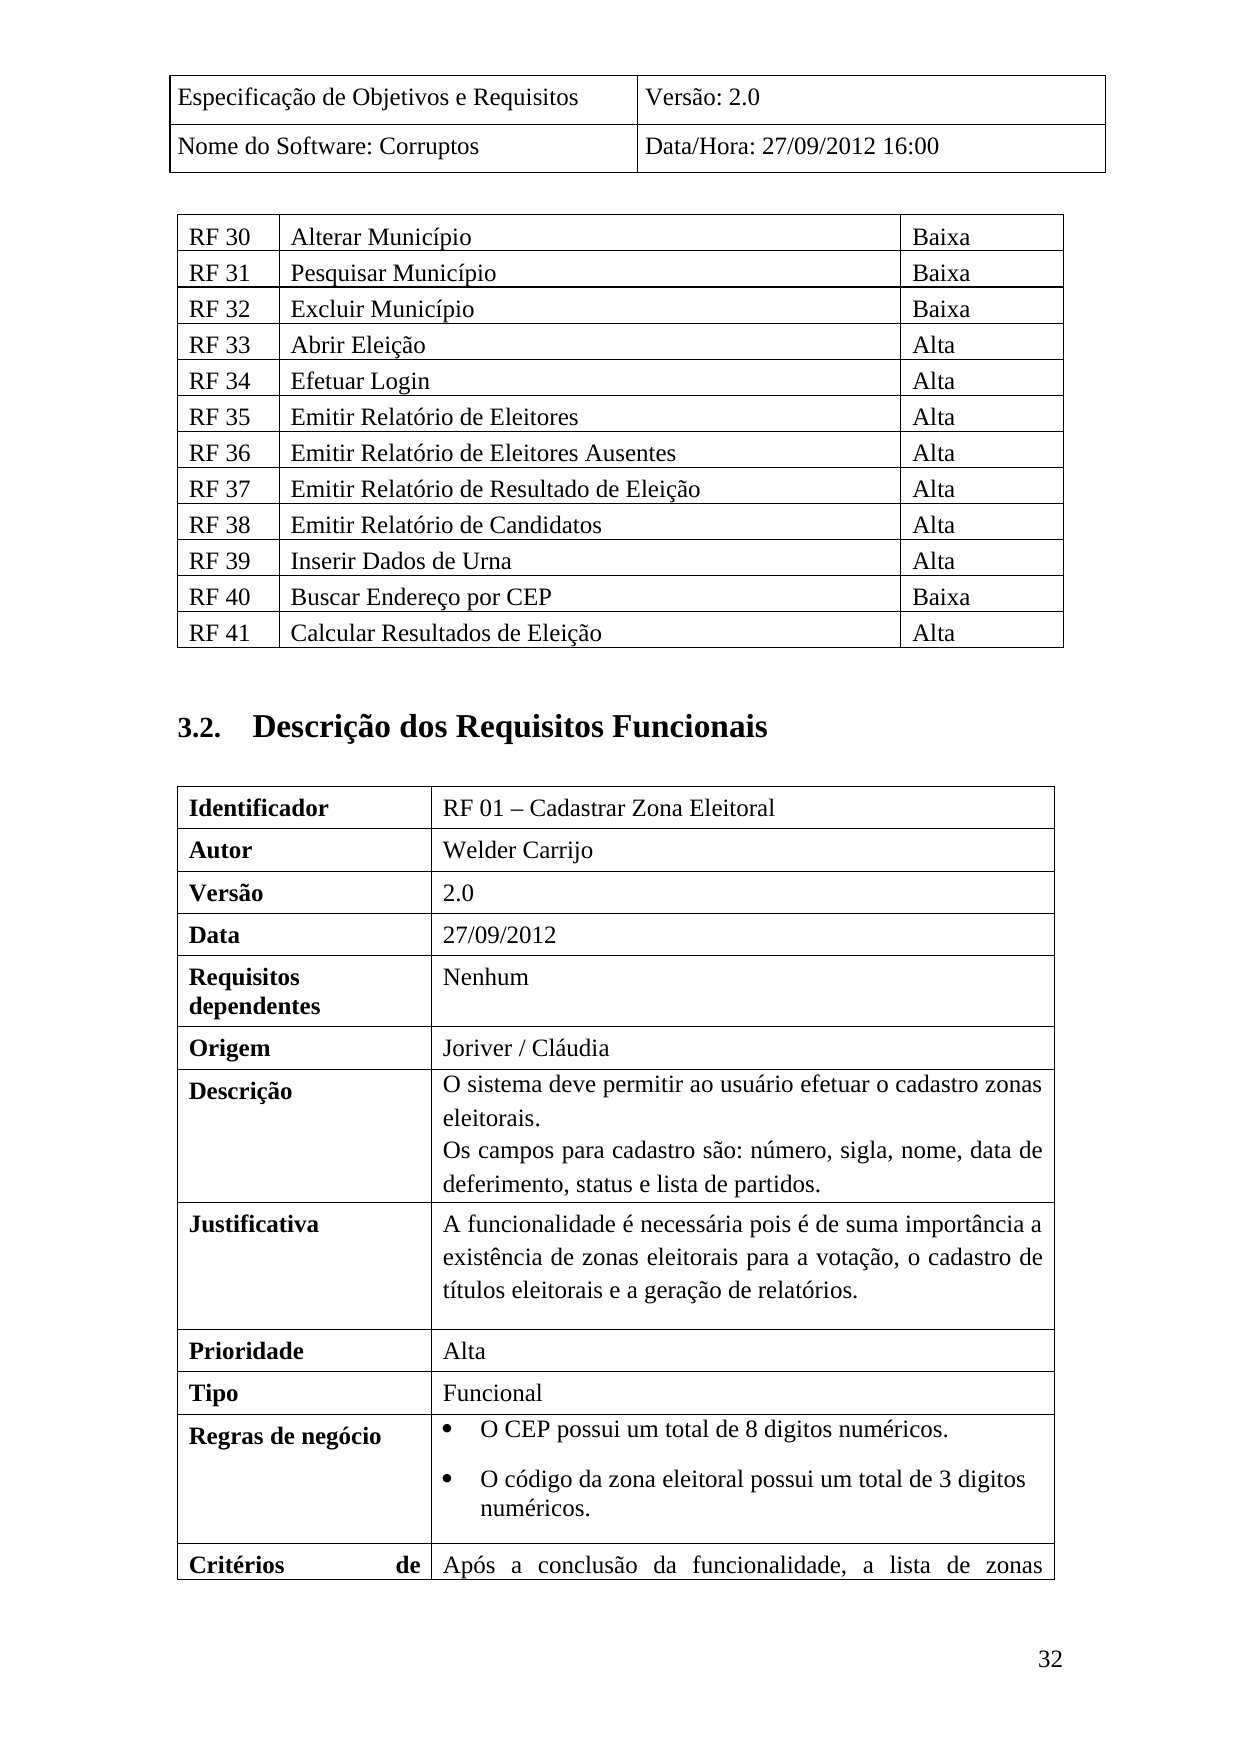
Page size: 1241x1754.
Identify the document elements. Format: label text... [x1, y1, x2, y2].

table_cell RF 33 [178, 324, 279, 358]
table_cell Emitir Relatório de Eleitores [280, 396, 900, 431]
table_cell Versão [178, 872, 431, 913]
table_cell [432, 1544, 1054, 1578]
table_cell Funcional [432, 1372, 1054, 1413]
table_cell Prioridade [178, 1330, 431, 1371]
table_cell RF 39 [178, 540, 279, 575]
table_cell RF 37 [178, 468, 279, 503]
table_cell RF 35 [178, 396, 279, 431]
table_cell Data [178, 914, 431, 955]
table_header RF 01 – Cadastrar Zona Eleitoral [432, 787, 1054, 828]
table_cell Tipo [178, 1372, 431, 1413]
table_cell Alta [901, 360, 1063, 394]
table_cell 27/09/2012 [432, 914, 1054, 955]
table_cell O CEP possui um total de 8 digitos numéricos. O código da zona eleitoral possui um total de 3 digitos numéricos. [432, 1415, 1054, 1542]
table_cell Alta [901, 396, 1063, 431]
table_cell Welder Carrijo [432, 829, 1054, 871]
table_cell Requisitos dependentes [178, 956, 431, 1026]
table_cell A funcionalidade é necessária pois é de suma importância a existência de zonas eleitorais para a votação, o cadastro de títulos eleitorais e a geração de relatórios. [432, 1203, 1054, 1329]
table_cell Pesquisar Município [280, 251, 900, 286]
table_cell 2.0 [432, 872, 1054, 913]
table_cell Justificativa [178, 1203, 431, 1329]
table_cell Autor [178, 829, 431, 871]
table_cell Alta [901, 468, 1063, 503]
table_cell Buscar Endereço por CEP [280, 576, 900, 611]
table_cell Calcular Resultados de Eleição [280, 612, 900, 647]
table_cell RF 36 [178, 432, 279, 467]
table_cell Alta [901, 324, 1063, 358]
table_cell Alta [901, 612, 1063, 647]
table_cell Alterar Município [280, 215, 900, 250]
table_cell RF 38 [178, 504, 279, 539]
table_cell Baixa [901, 215, 1063, 250]
table_cell Baixa [901, 576, 1063, 611]
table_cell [178, 1544, 431, 1578]
table_cell RF 30 [178, 215, 279, 250]
table_cell Nenhum [432, 956, 1054, 1026]
table_cell RF 32 [178, 288, 279, 322]
table_cell Regras de negócio [178, 1415, 431, 1542]
table_cell Alta [901, 432, 1063, 467]
table_cell Emitir Relatório de Eleitores Ausentes [280, 432, 900, 467]
table_cell Inserir Dados de Urna [280, 540, 900, 575]
table_cell Baixa [901, 251, 1063, 286]
table_cell Alta [901, 540, 1063, 575]
table_cell RF 31 [178, 251, 279, 286]
table_cell Emitir Relatório de Candidatos [280, 504, 900, 539]
table_cell Emitir Relatório de Resultado de Eleição [280, 468, 900, 503]
table_cell Baixa [901, 288, 1063, 322]
table_cell Efetuar Login [280, 360, 900, 394]
table_cell Origem [178, 1027, 431, 1068]
table_cell Excluir Município [280, 288, 900, 322]
table_cell Joriver / Cláudia [432, 1027, 1054, 1068]
table_cell O sistema deve permitir ao usuário efetuar o cadastro zonas eleitorais. Os campos para cadastro são: número, sigla, nome, data de deferimento, status e lista de partidos. [432, 1070, 1054, 1202]
table_cell Abrir Eleição [280, 324, 900, 358]
subtitle Descrição dos Requisitos Funcionais [177, 706, 1063, 745]
table_cell Alta [901, 504, 1063, 539]
table_cell RF 40 [178, 576, 279, 611]
table_header Identificador [178, 787, 431, 828]
table_cell Alta [432, 1330, 1054, 1371]
table_cell Descrição [178, 1070, 431, 1202]
table_cell RF 41 [178, 612, 279, 647]
table_cell RF 34 [178, 360, 279, 394]
